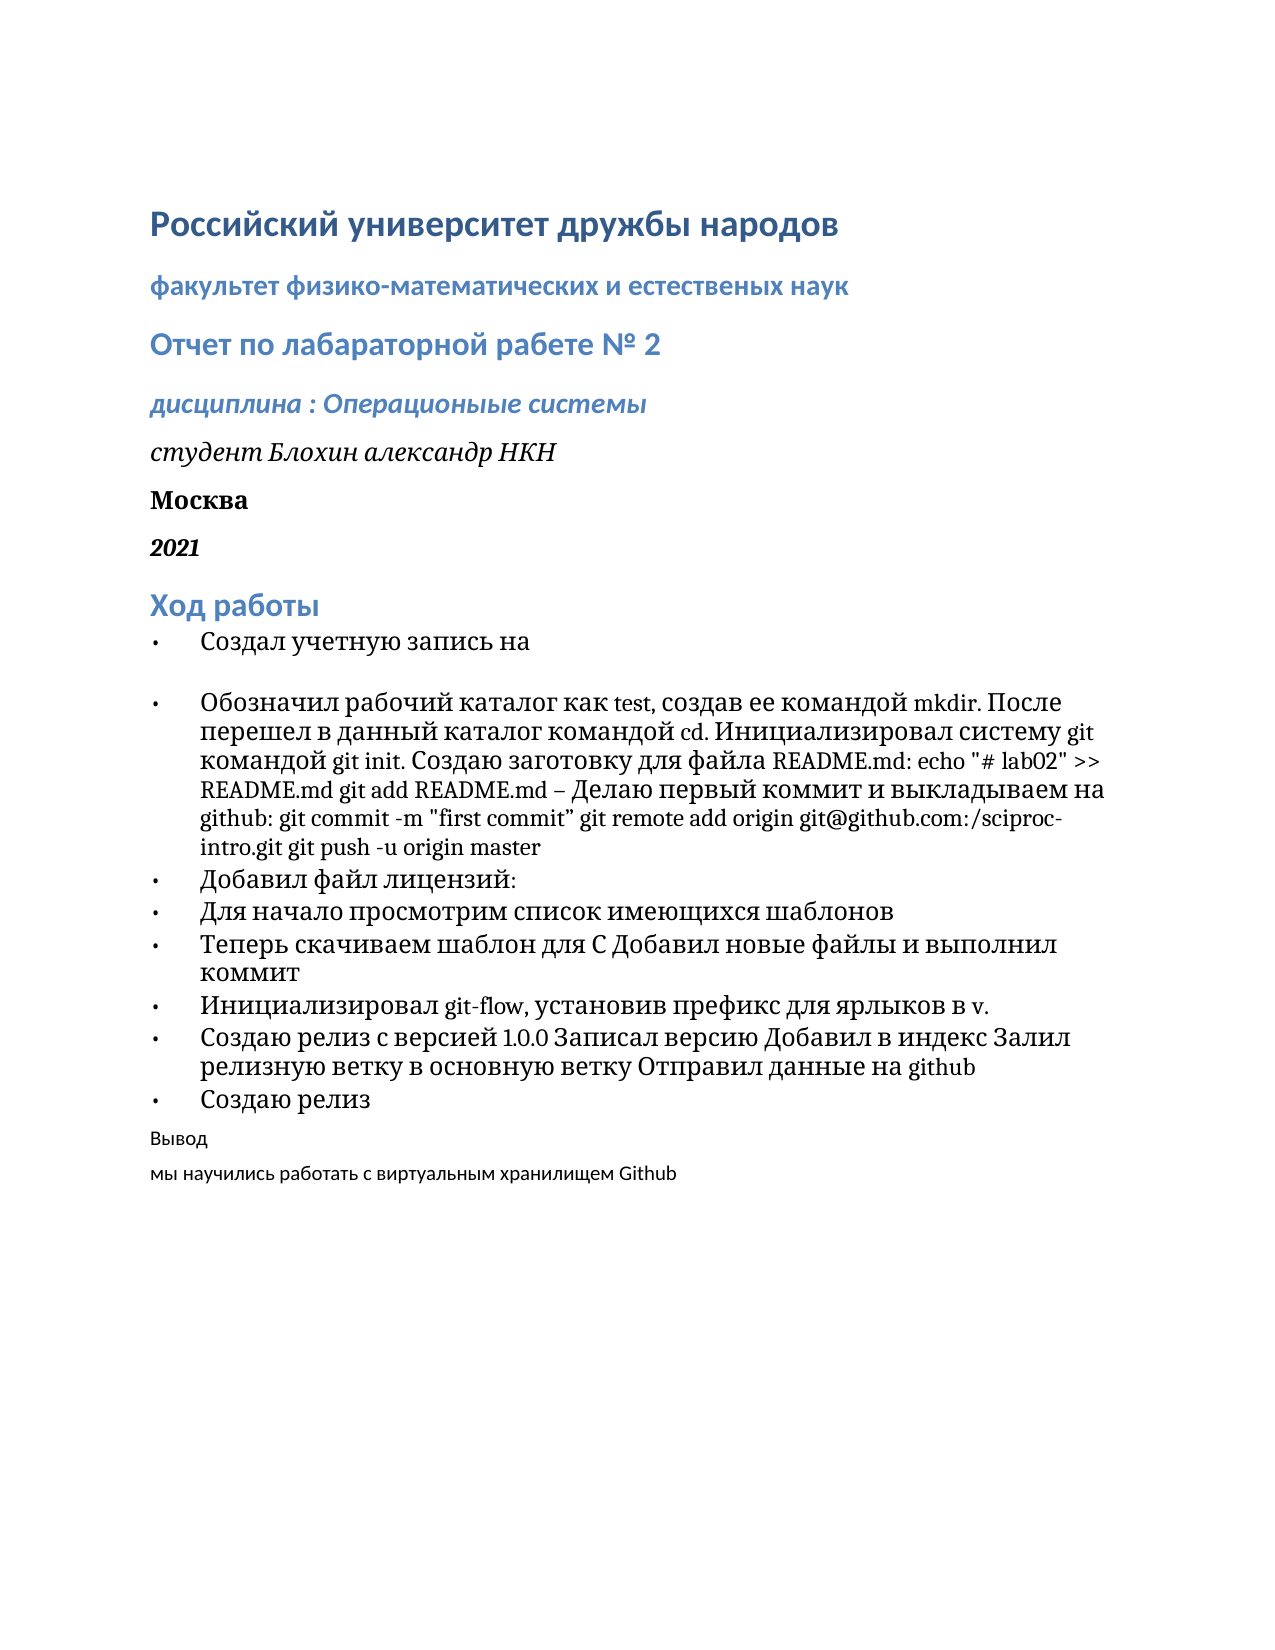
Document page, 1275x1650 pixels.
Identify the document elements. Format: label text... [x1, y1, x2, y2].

text мы научились работать с виртуальным хранилищем Github [150, 1161, 1125, 1186]
list Теперь скачиваем шаблон для С Добавил новые файлы и выполнил коммит [150, 931, 1125, 988]
text Москва [150, 487, 1125, 515]
list Создаю релиз с версией 1.0.0 Записал версию Добавил в индекс Залил релизную ветку в основную ветку Отправил данные на github [150, 1024, 1125, 1082]
list Для начало просмотрим список имеющихся шаблонов [150, 898, 1125, 927]
subtitle Вывод [150, 1125, 1125, 1150]
list Создаю релиз [150, 1086, 1125, 1114]
subtitle Отчет по лабараторной рабете № 2 [150, 323, 1125, 364]
list Добавил файл лицензий: [150, 866, 1125, 894]
text 2021 [150, 534, 1125, 563]
subtitle Ход работы [150, 584, 1125, 624]
list Создал учетную запись на [150, 628, 1125, 686]
subtitle дисциплина : Операционыые системы [150, 385, 1125, 420]
list Инициализировал git-flow, установив префикс для ярлыков в v. [150, 992, 1125, 1021]
subtitle Российский университет дружбы народов [150, 200, 1125, 246]
list Обозначил рабочий каталог как test, создав ее командой mkdir. После перешел в данный каталог командой cd. Инициализировал систему git командой git init. Создаю заготовку для файла README.md: echo "# lab02" >> README.md git add README.md – Делаю первый коммит и выкладываем на github: git commit -m "first commit” git remote add origin git@github.com:/sciproc-intro.git git push -u origin master [150, 689, 1125, 862]
text студент Блохин александр НКН [150, 439, 1125, 468]
subtitle факультет физико-математических и естественых наук [150, 267, 1125, 302]
